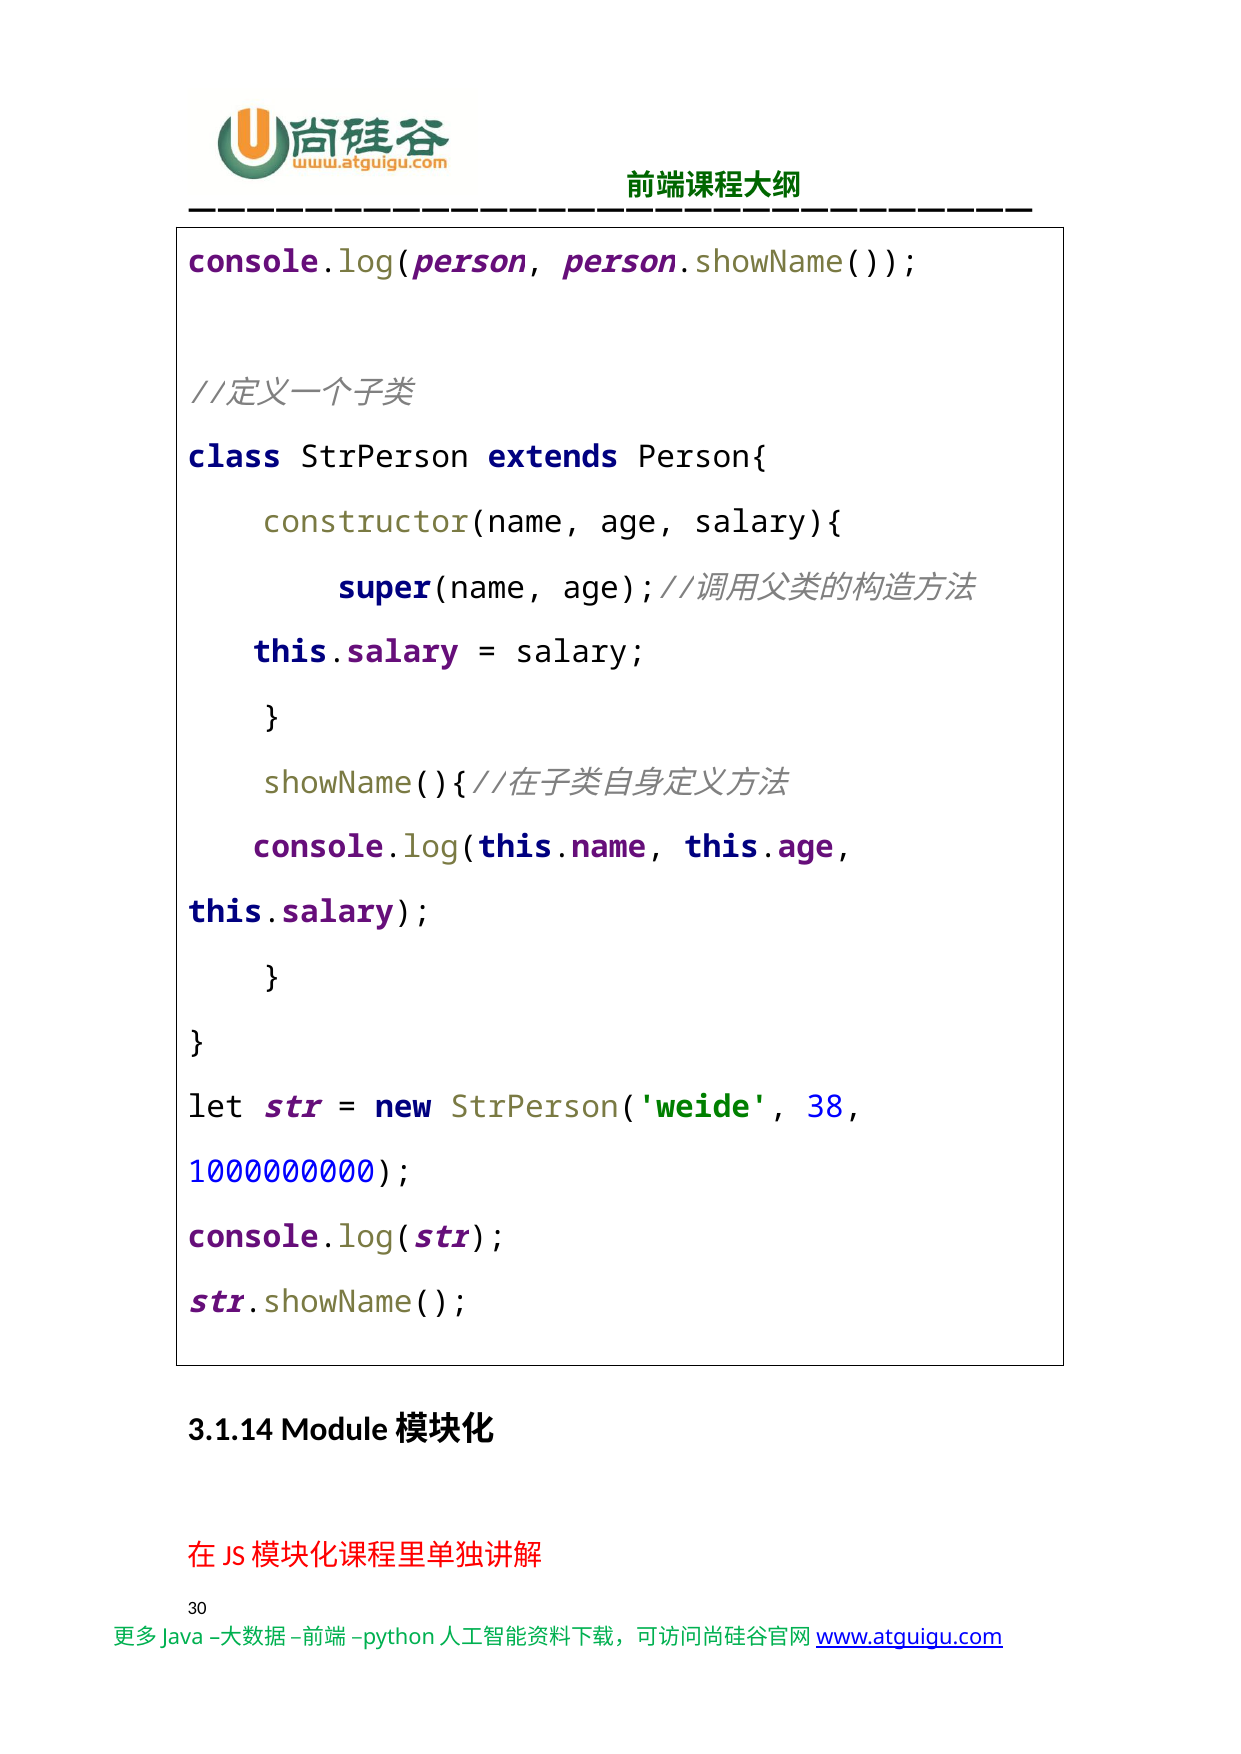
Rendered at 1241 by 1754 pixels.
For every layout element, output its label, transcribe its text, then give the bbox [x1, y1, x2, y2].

subtitle 3.1.14 Module模块化 [187, 1393, 1053, 1458]
picture [187, 88, 479, 195]
text 在JS模块化课程里单独讲解 [187, 1520, 1053, 1585]
